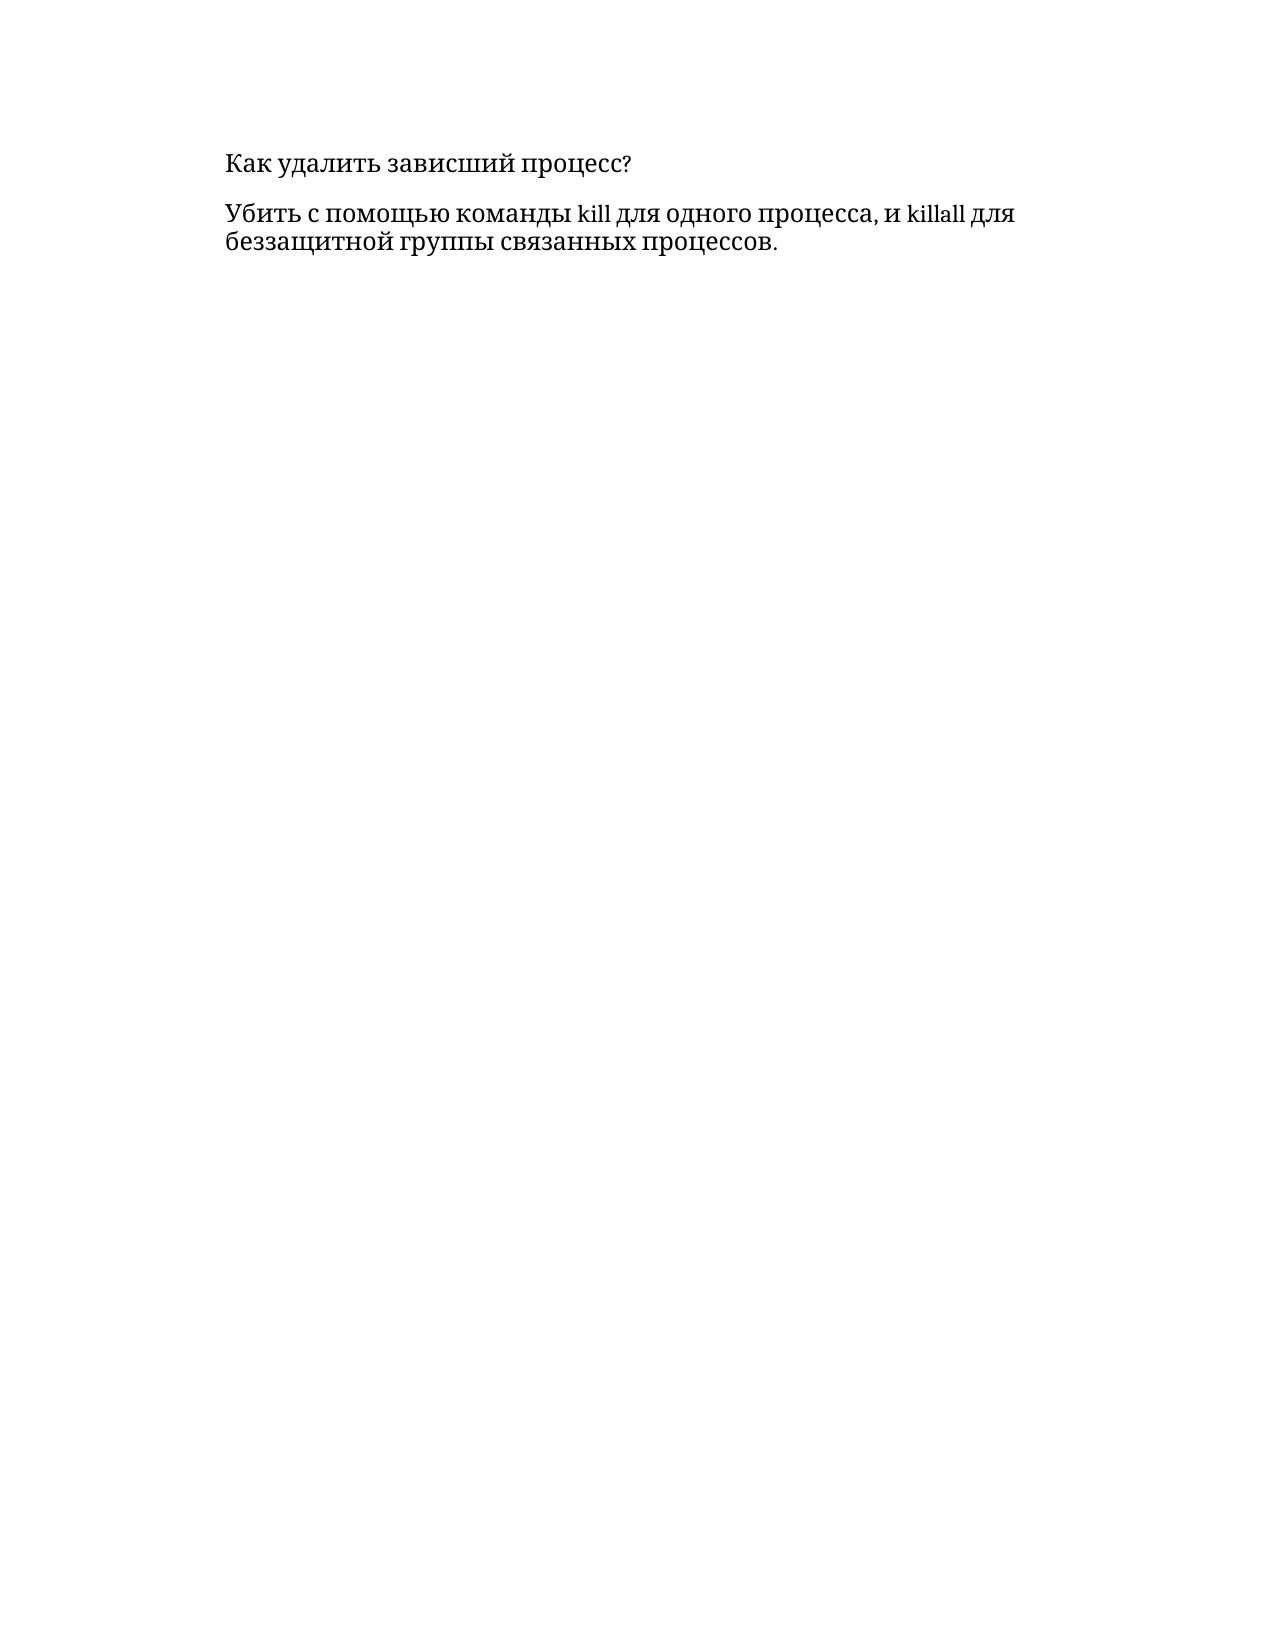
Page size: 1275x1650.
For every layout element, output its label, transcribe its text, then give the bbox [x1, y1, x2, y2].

list Как удалить зависший процесс? [175, 150, 1125, 179]
list Убить с помощью команды kill для одного процесса, и killall для беззащитной группы связанных процессов. [175, 199, 1125, 257]
